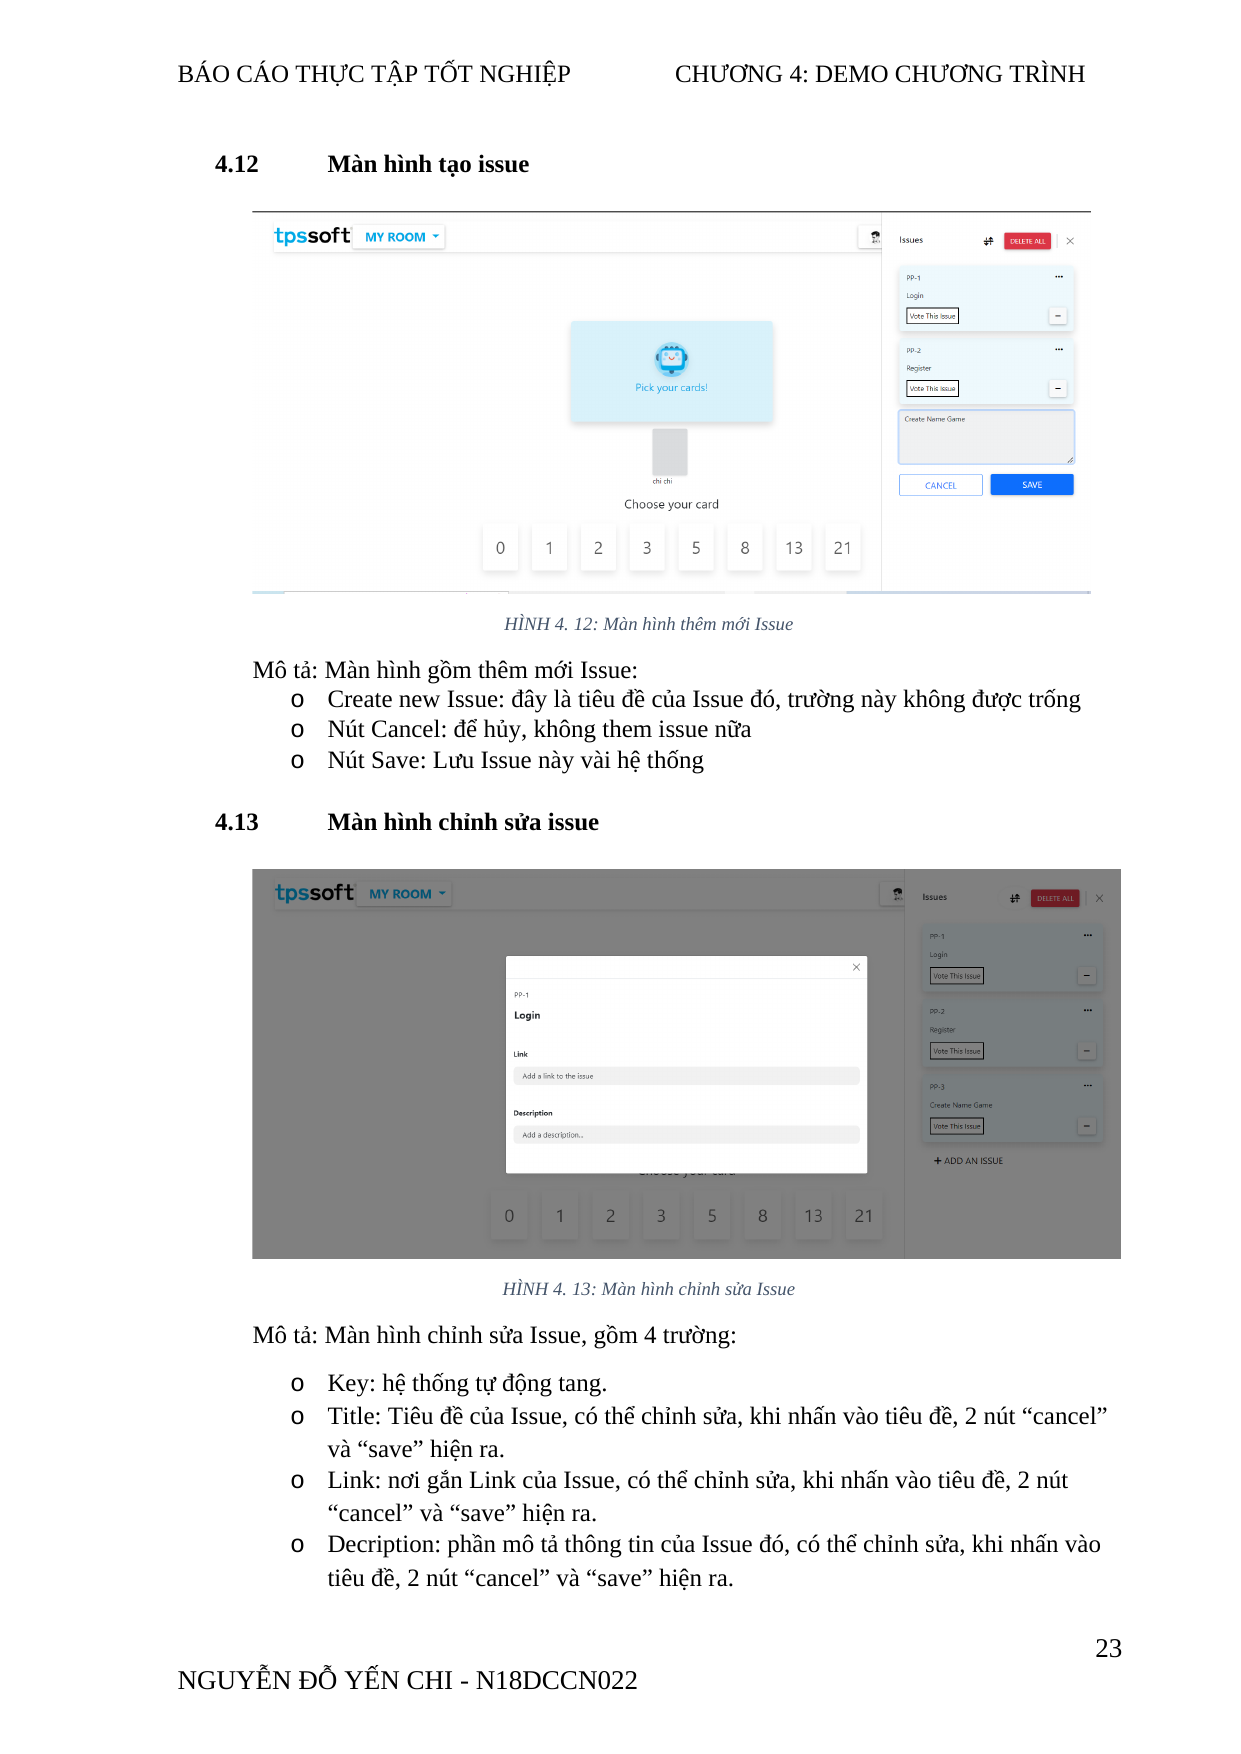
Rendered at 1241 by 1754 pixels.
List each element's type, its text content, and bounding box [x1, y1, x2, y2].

text Mô tả: Màn hình gồm thêm mới Issue: [177, 655, 1122, 684]
picture [252, 869, 1121, 1259]
list Key: hệ thống tự động tang. [290, 1368, 1122, 1399]
list Decription: phần mô tả thông tin của Issue đó, có thể chỉnh sửa, khi nhấn vào tiêu đề, 2 nút “cancel” và “save” hiện ra. [290, 1529, 1122, 1591]
picture [252, 211, 1091, 594]
list Create new Issue: đây là tiêu đề của Issue đó, trường này không được trống [290, 684, 1122, 714]
list Title: Tiêu đề của Issue, có thể chỉnh sửa, khi nhấn vào tiêu đề, 2 nút “cancel” và “save” hiện ra. [290, 1401, 1122, 1463]
list Nút Save: Lưu Issue này vài hệ thống [290, 745, 1122, 776]
list Link: nơi gắn Link của Issue, có thể chỉnh sửa, khi nhấn vào tiêu đề, 2 nút “cancel” và “save” hiện ra. [290, 1465, 1122, 1527]
list Nút Cancel: để hủy, không them issue nữa [290, 714, 1122, 745]
text Mô tả: Màn hình chỉnh sửa Issue, gồm 4 trường: [177, 1320, 1122, 1349]
list Màn hình chỉnh sửa issue [215, 807, 1122, 836]
list Màn hình tạo issue [215, 149, 1122, 178]
